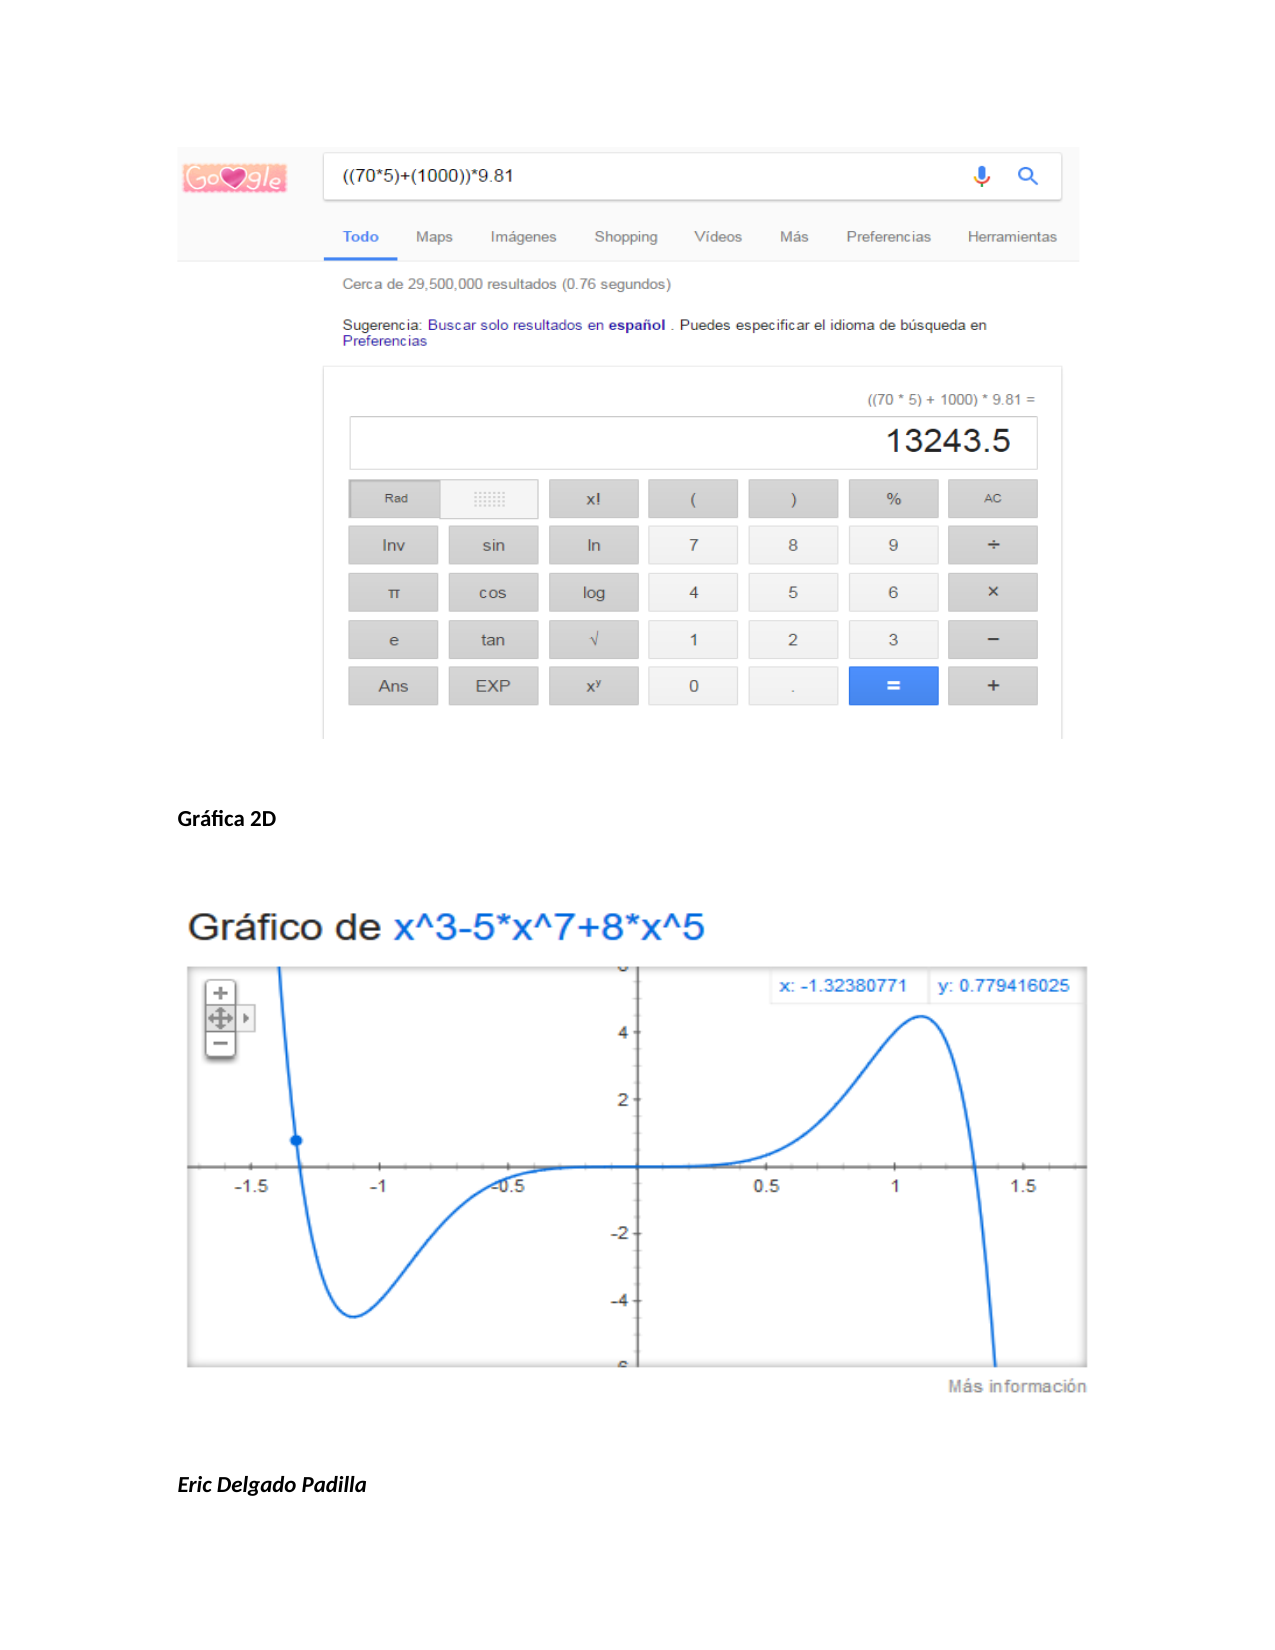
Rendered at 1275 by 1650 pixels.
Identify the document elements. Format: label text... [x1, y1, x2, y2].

text Eric Delgado Padilla [177, 1470, 1098, 1498]
picture [177, 147, 1080, 739]
text Gráfica 2D [177, 804, 1098, 832]
picture [177, 898, 1098, 1402]
